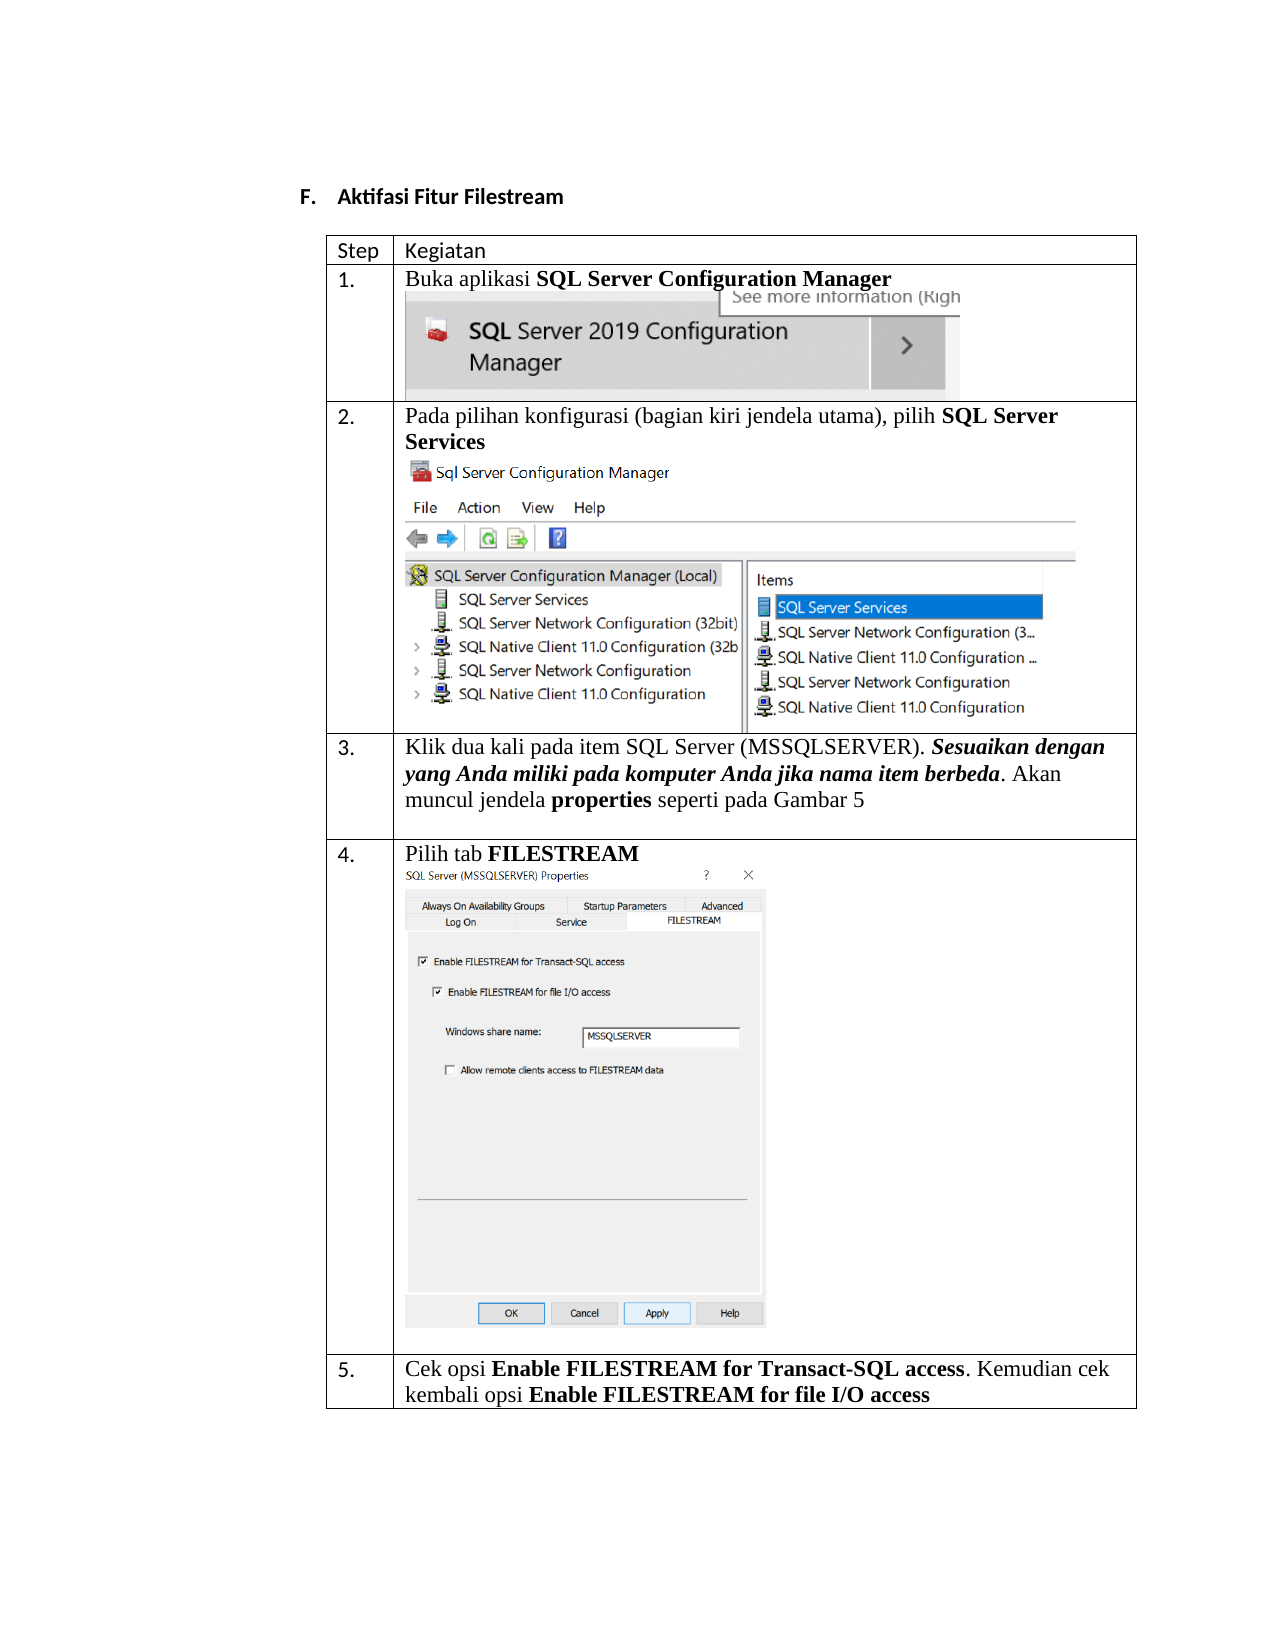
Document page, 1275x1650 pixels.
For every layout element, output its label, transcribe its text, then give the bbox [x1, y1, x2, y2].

table_cell 3. [327, 734, 393, 839]
table_cell Buka aplikasi SQL Server Configuration Manager [394, 265, 1136, 401]
table_cell 1. [327, 265, 393, 401]
table_cell Pilih tab FILESTREAM [394, 840, 1136, 1354]
picture [405, 291, 960, 401]
table_header Kegiatan [394, 236, 1136, 264]
table_cell 2. [327, 402, 393, 732]
table_cell Pada pilihan konfigurasi (bagian kiri jendela utama), pilih SQL Server Services [394, 402, 1136, 732]
table_header Step [327, 236, 393, 264]
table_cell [394, 1355, 1136, 1407]
picture [405, 454, 1076, 733]
list Aktifasi Fitur Filestream [300, 182, 1125, 210]
picture [405, 866, 767, 1328]
table_cell 4. [327, 840, 393, 1354]
table_cell 5. [327, 1355, 393, 1407]
table_cell Klik dua kali pada item SQL Server (MSSQLSERVER). Sesuaikan dengan yang Anda miliki pada komputer Anda jika nama item berbeda. Akan muncul jendela properties seperti pada Gambar 5 [394, 734, 1136, 839]
